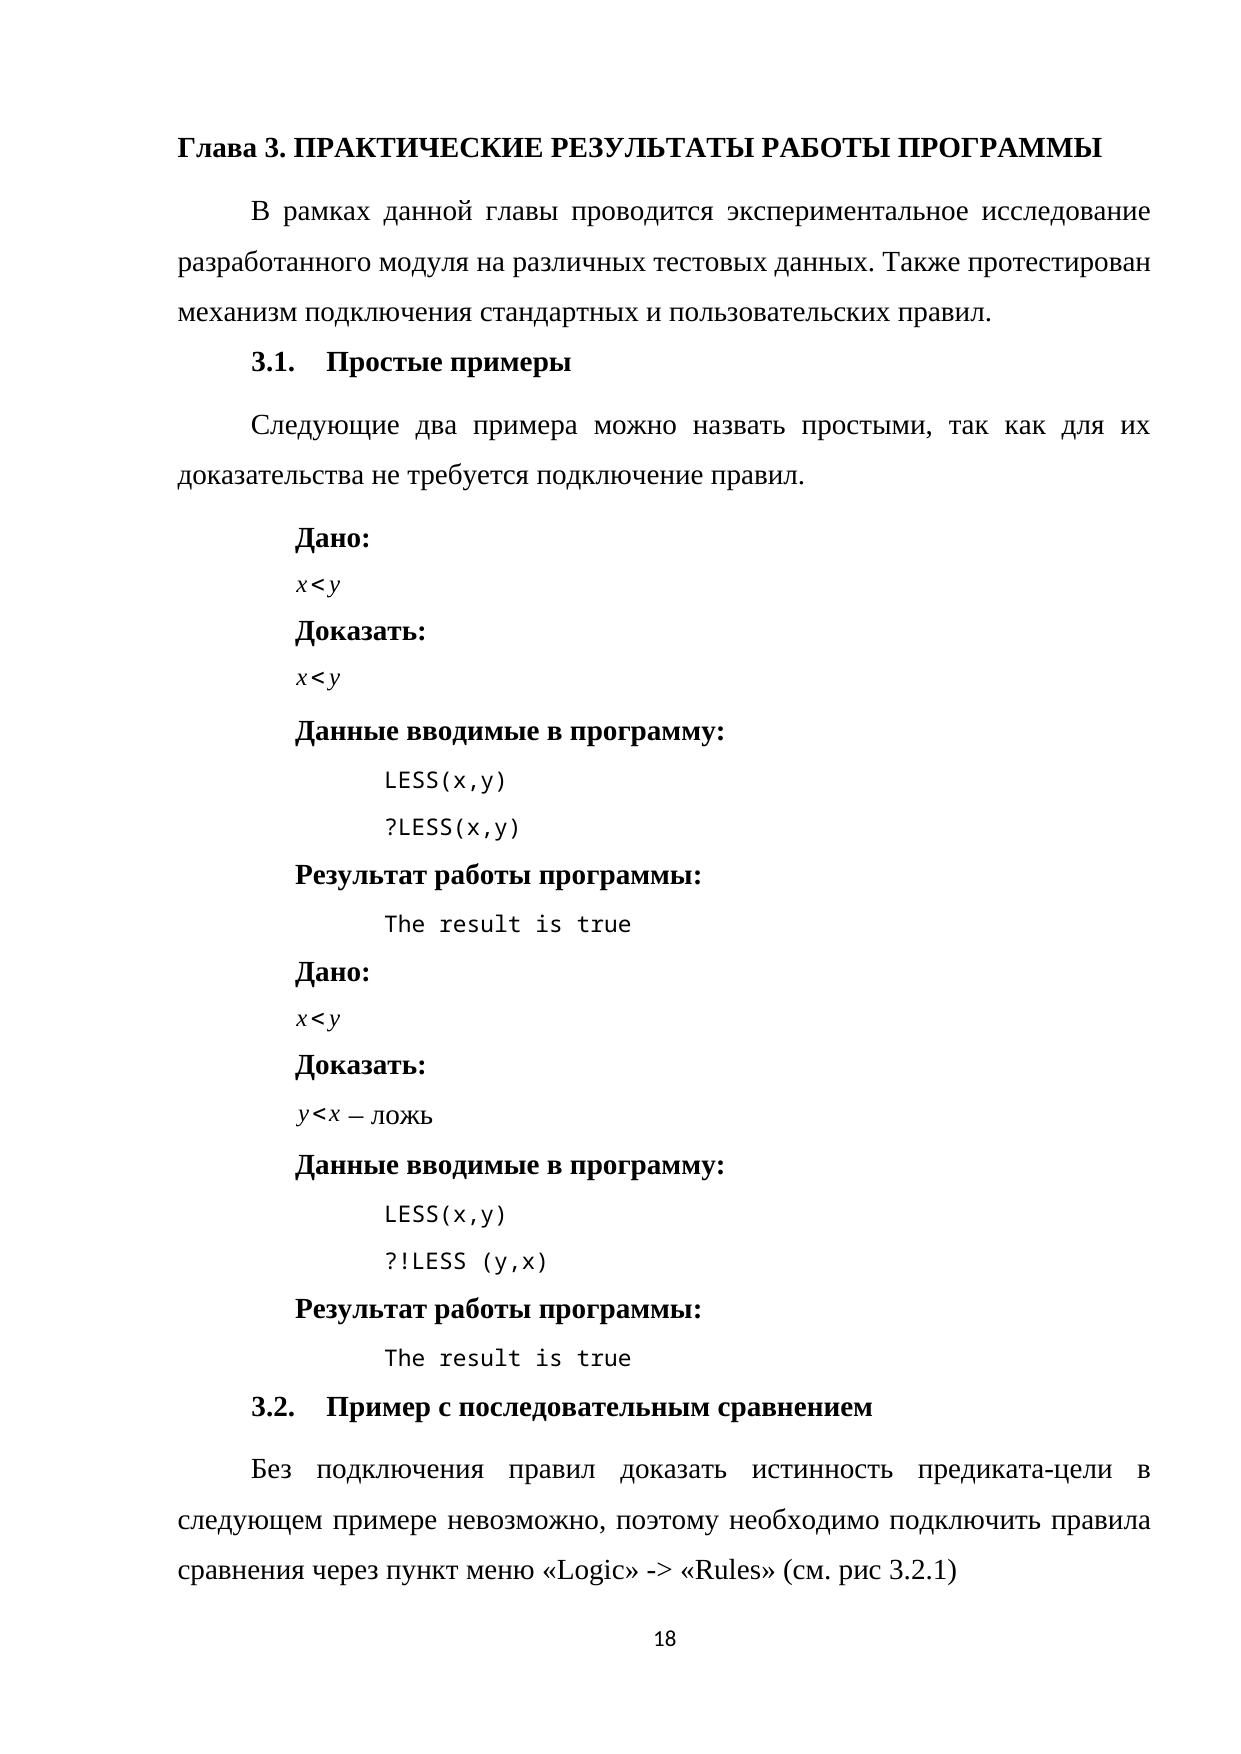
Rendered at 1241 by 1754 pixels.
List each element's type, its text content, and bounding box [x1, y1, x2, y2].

text В рамках данной главы проводится экспериментальное исследование разработанного модуля на различных тестовых данных. Также протестирован механизм подключения стандартных и пользовательских правил. [177, 193, 1152, 328]
text – ложь [295, 1097, 1152, 1131]
text LESS(x,y) [384, 763, 1152, 795]
text Дано: [295, 520, 1152, 554]
text Доказать: [295, 613, 1152, 646]
text Данные вводимые в программу: [295, 1147, 1152, 1181]
text Результат работы программы: [295, 1291, 1152, 1325]
text Доказать: [295, 1047, 1152, 1080]
text Данные вводимые в программу: [295, 713, 1152, 747]
text Следующие два примера можно назвать простыми, так как для их доказательства не требуется подключение правил. [177, 407, 1152, 491]
text The result is true [384, 1342, 1152, 1373]
text ?!LESS (y,x) [384, 1244, 1152, 1276]
text ?LESS(x,y) [384, 810, 1152, 842]
text Без подключения правил доказать истинность предиката-цели в следующем примере невозможно, поэтому необходимо подключить правила сравнения через пункт меню «Logic» -> «Rules» (см. рис 3.2.1) [177, 1451, 1152, 1586]
text Глава 3. ПРАКТИЧЕСКИЕ РЕЗУЛЬТАТЫ РАБОТЫ ПРОГРАММЫ [177, 131, 1152, 164]
text The result is true [384, 908, 1152, 939]
list Простые примеры [251, 344, 1152, 378]
text Результат работы программы: [295, 857, 1152, 891]
text Дано: [295, 954, 1152, 988]
list Пример с последовательным сравнением [251, 1389, 1152, 1422]
text LESS(x,y) [384, 1198, 1152, 1229]
